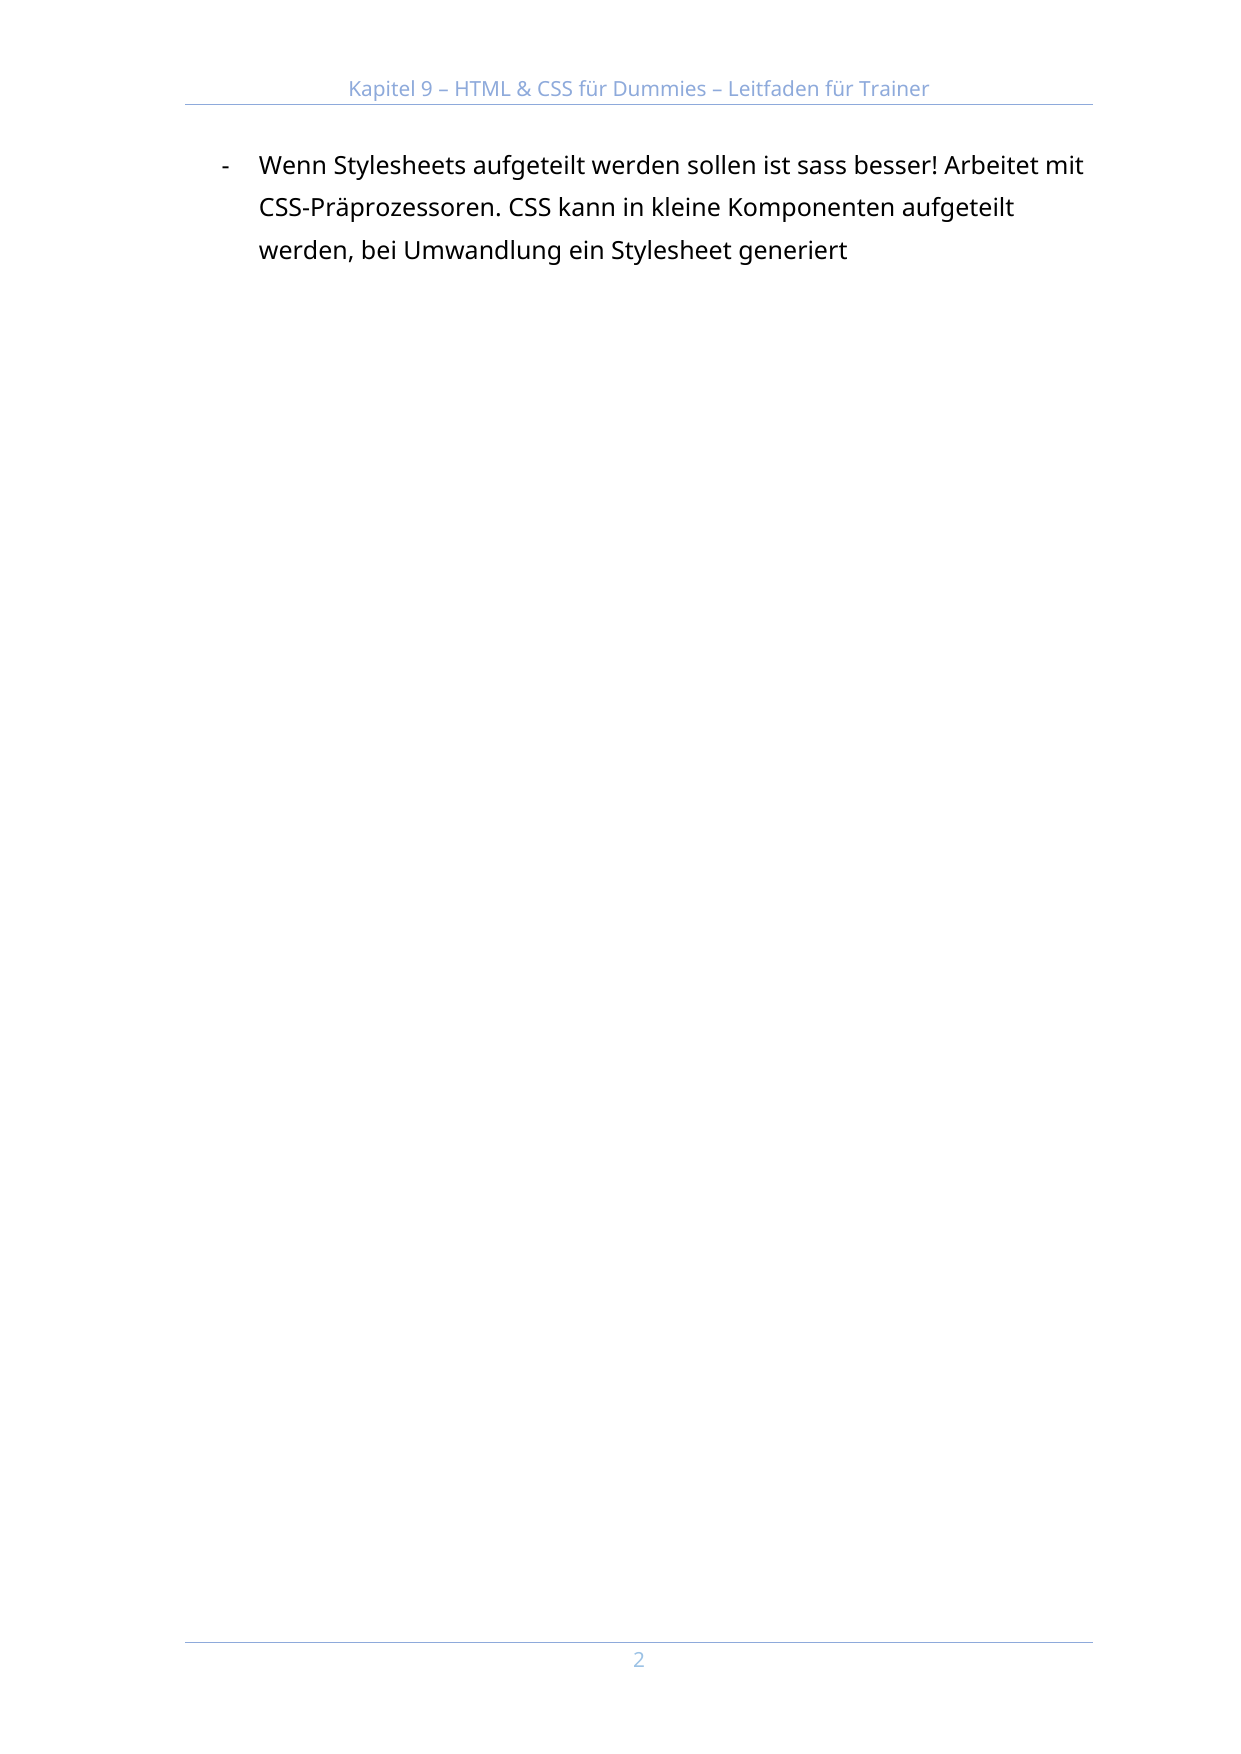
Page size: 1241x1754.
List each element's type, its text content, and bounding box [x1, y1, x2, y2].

text Wenn Stylesheets aufgeteilt werden sollen ist sass besser! Arbeitet mit CSS-Präprozessoren. CSS kann in kleine Komponenten aufgeteilt werden, bei Umwandlung ein Stylesheet generiert [221, 148, 1093, 267]
